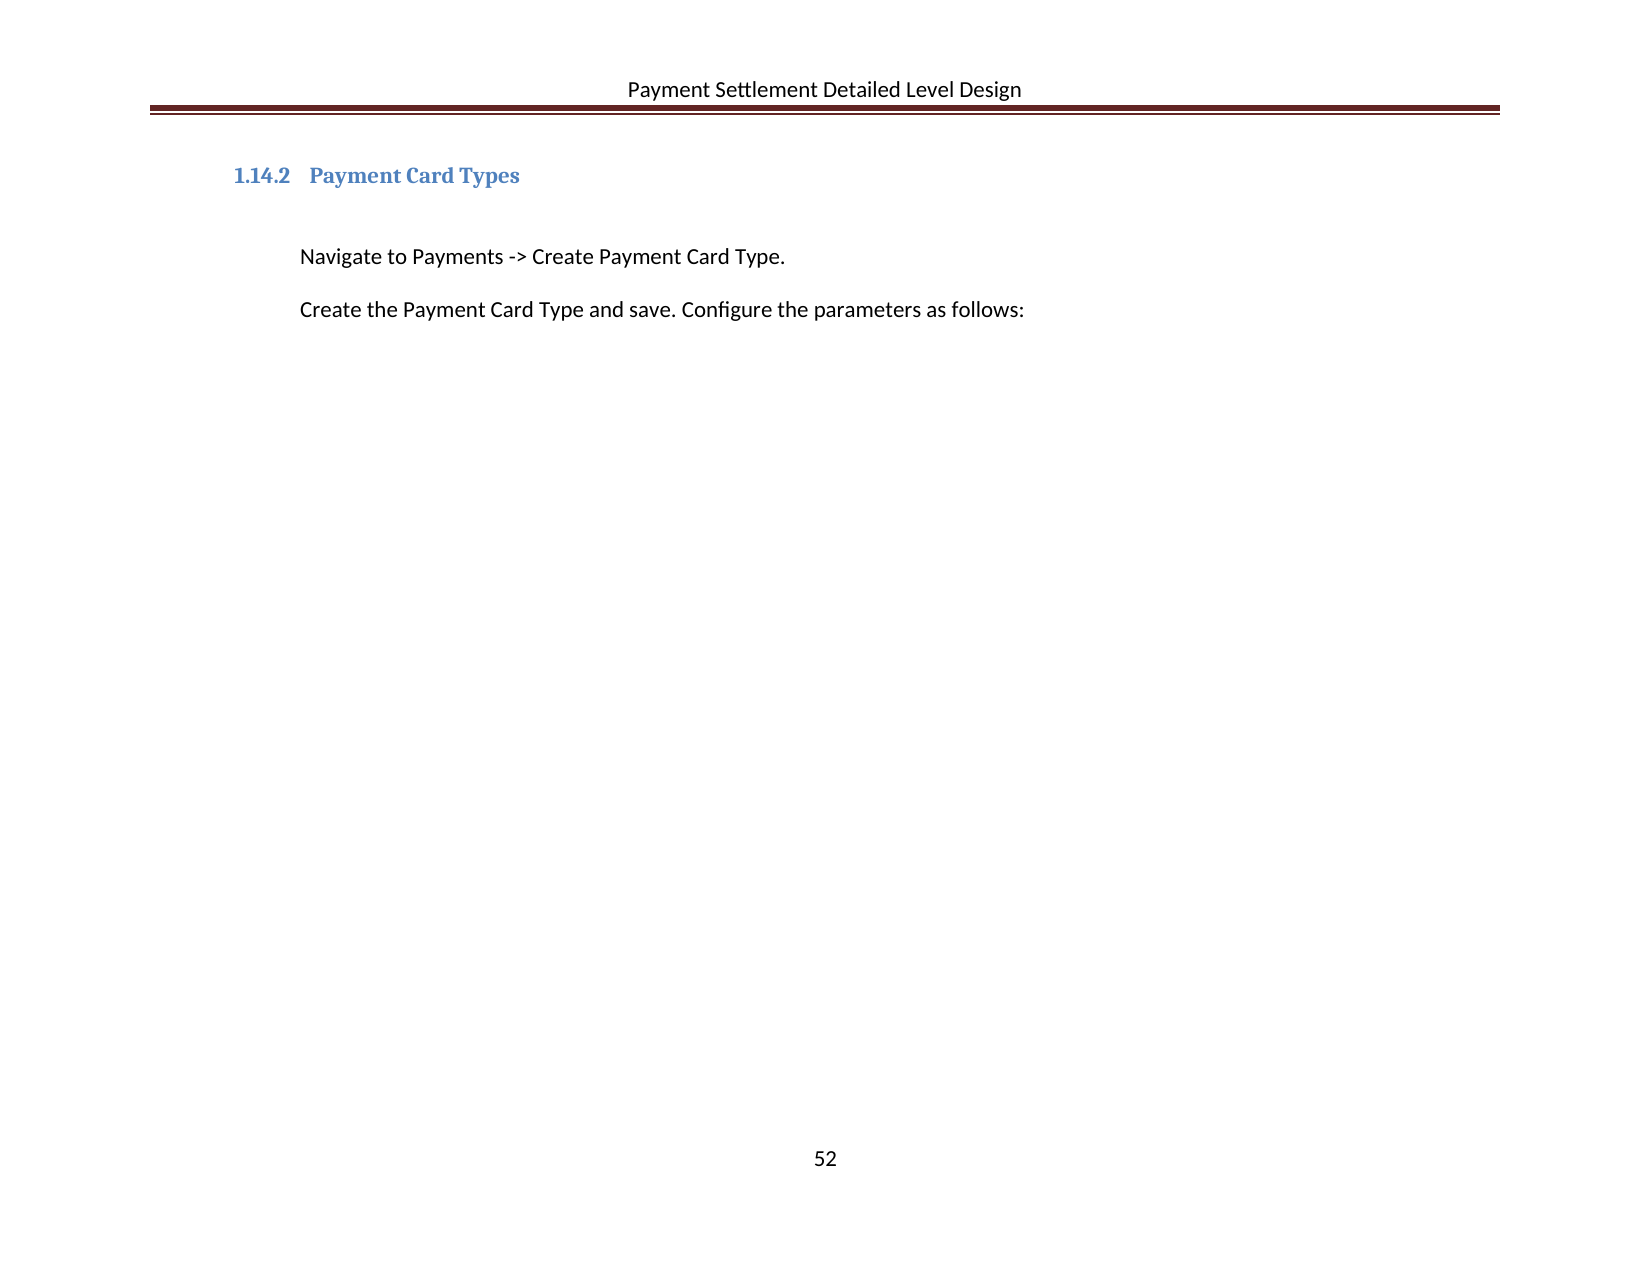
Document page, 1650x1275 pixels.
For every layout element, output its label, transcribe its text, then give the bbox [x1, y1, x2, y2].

subtitle Payment Card Types [234, 162, 1500, 189]
text Create the Payment Card Type and save. Configure the parameters as follows: [300, 295, 1500, 323]
text Navigate to Payments -> Create Payment Card Type. [300, 242, 1500, 270]
